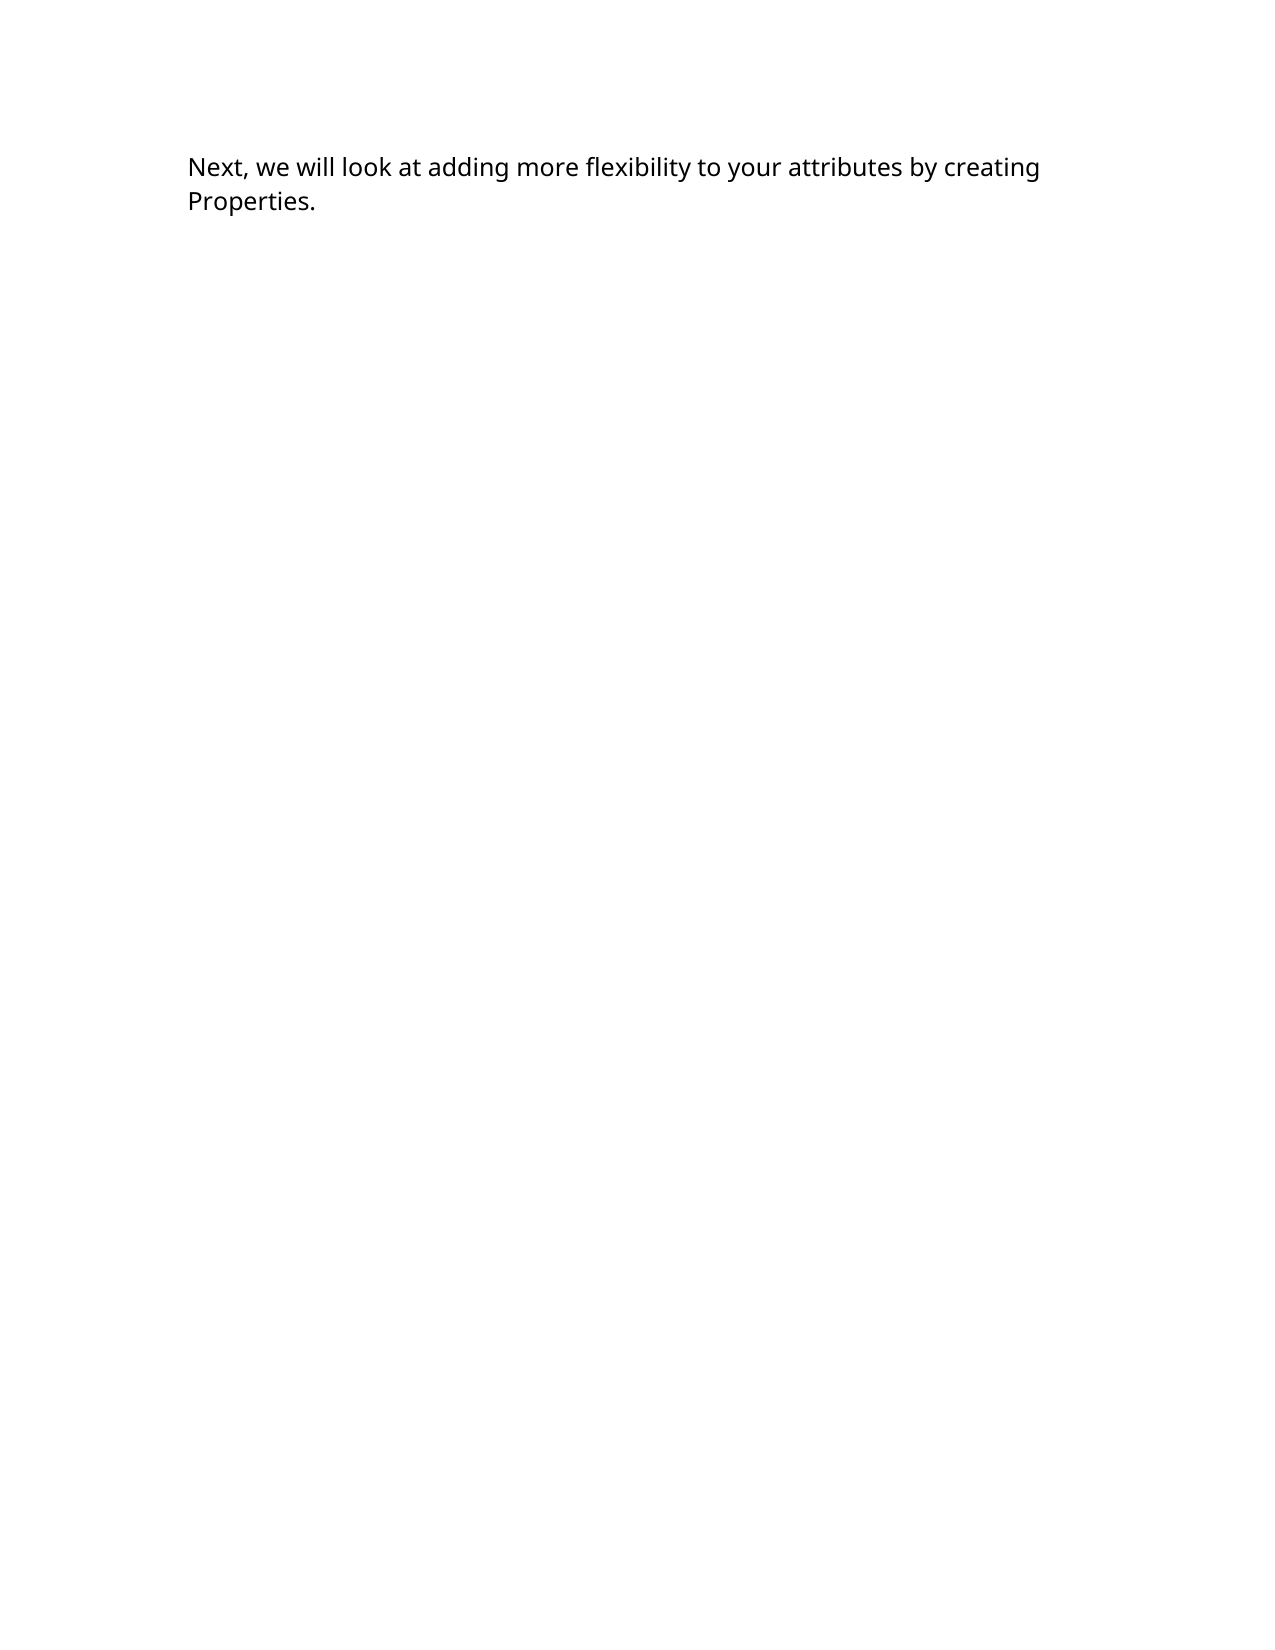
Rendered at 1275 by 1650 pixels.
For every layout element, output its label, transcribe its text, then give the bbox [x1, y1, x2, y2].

text Next, we will look at adding more flexibility to your attributes by creating Properties. [187, 150, 1087, 218]
